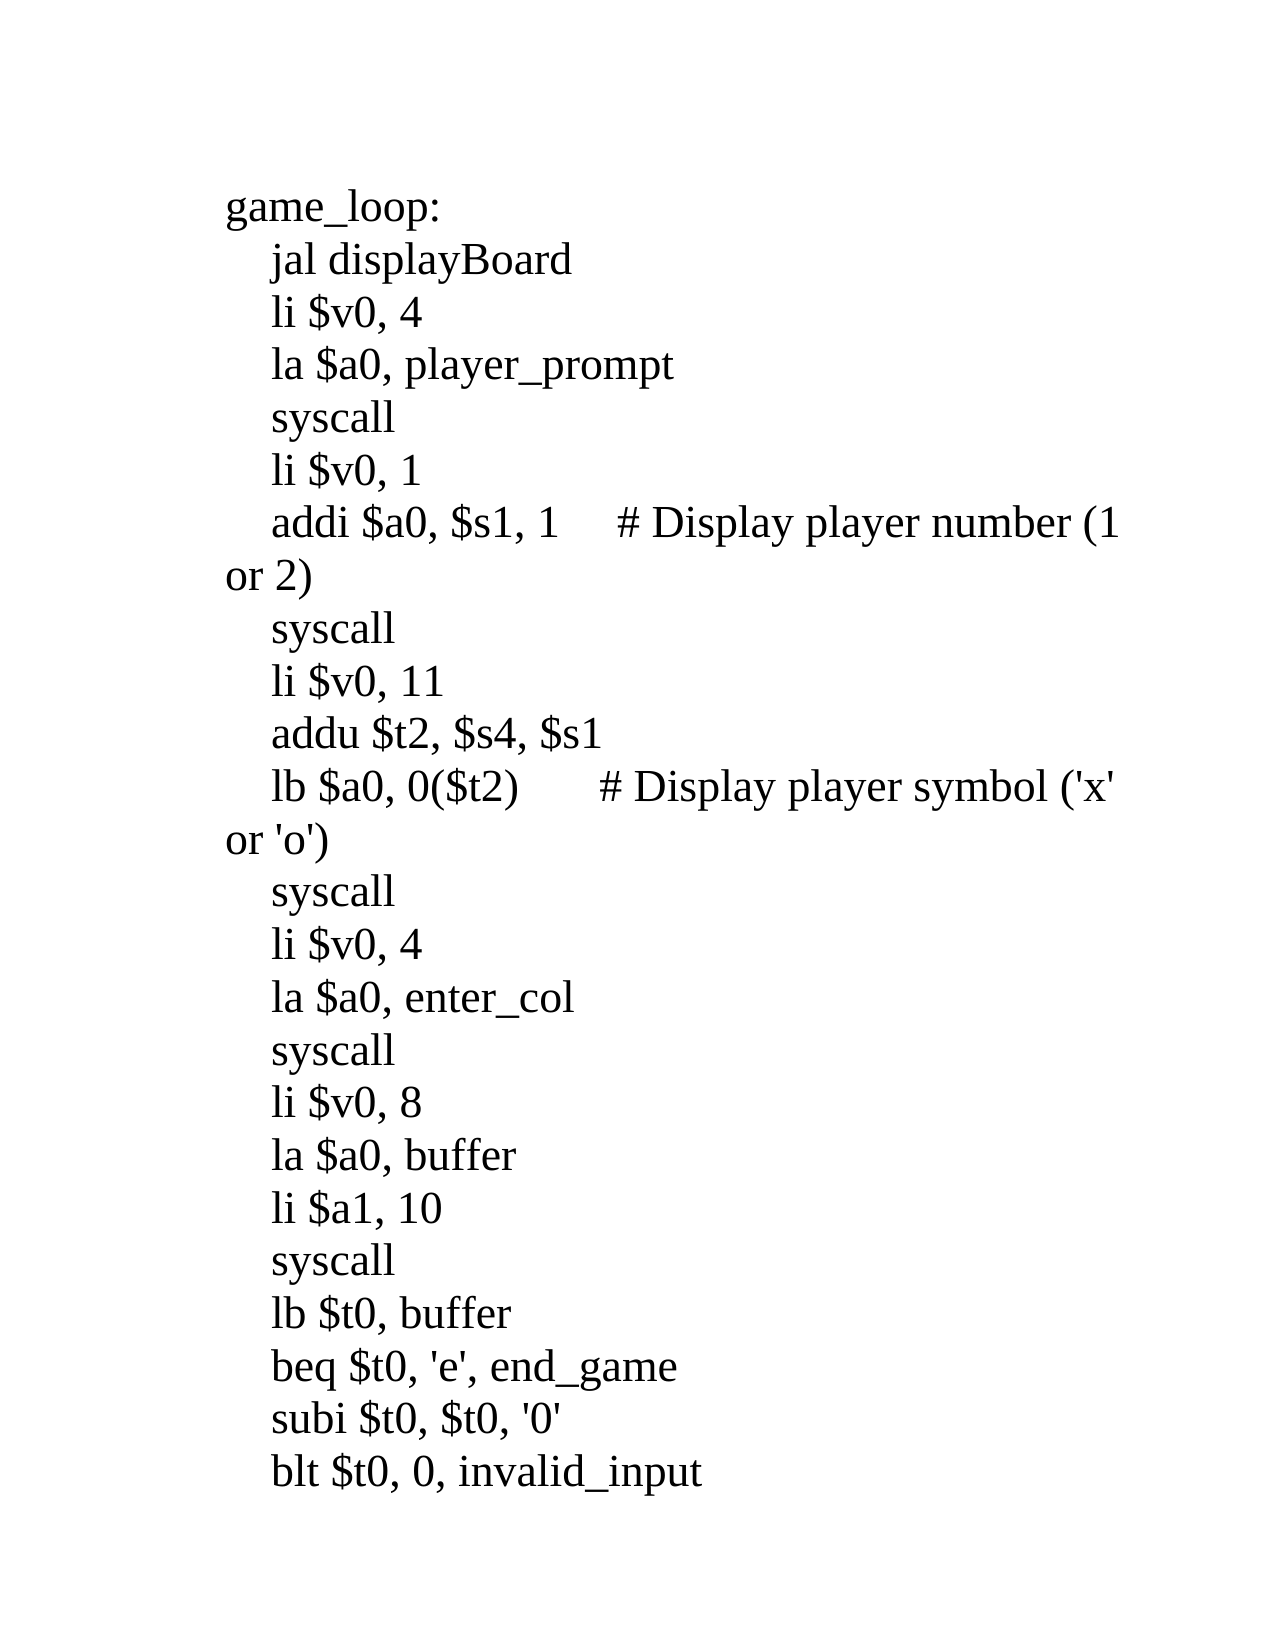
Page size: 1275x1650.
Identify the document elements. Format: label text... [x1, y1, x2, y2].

list lb $a0, 0($t2) # Display player symbol ('x' or 'o') [225, 758, 1125, 864]
list jal displayBoard [225, 231, 1125, 284]
list addu $t2, $s4, $s1 [225, 706, 1125, 758]
list game_loop: [225, 179, 1125, 231]
list blt $t0, 0, invalid_input [225, 1444, 1125, 1496]
list syscall [225, 389, 1125, 442]
list addi $a0, $s1, 1 # Display player number (1 or 2) [225, 495, 1125, 600]
list li $v0, 1 [225, 442, 1125, 495]
list li $v0, 4 [225, 917, 1125, 969]
list la $a0, enter_col [225, 969, 1125, 1022]
list la $a0, player_prompt [225, 337, 1125, 389]
list li $v0, 11 [225, 653, 1125, 706]
list syscall [225, 1022, 1125, 1075]
list li $a1, 10 [225, 1180, 1125, 1233]
list beq $t0, 'e', end_game [225, 1338, 1125, 1391]
list li $v0, 8 [225, 1075, 1125, 1127]
list syscall [225, 600, 1125, 653]
list la $a0, buffer [225, 1127, 1125, 1180]
list syscall [225, 864, 1125, 917]
list li $v0, 4 [225, 284, 1125, 337]
list lb $t0, buffer [225, 1286, 1125, 1338]
list subi $t0, $t0, '0' [225, 1391, 1125, 1444]
list syscall [225, 1233, 1125, 1286]
